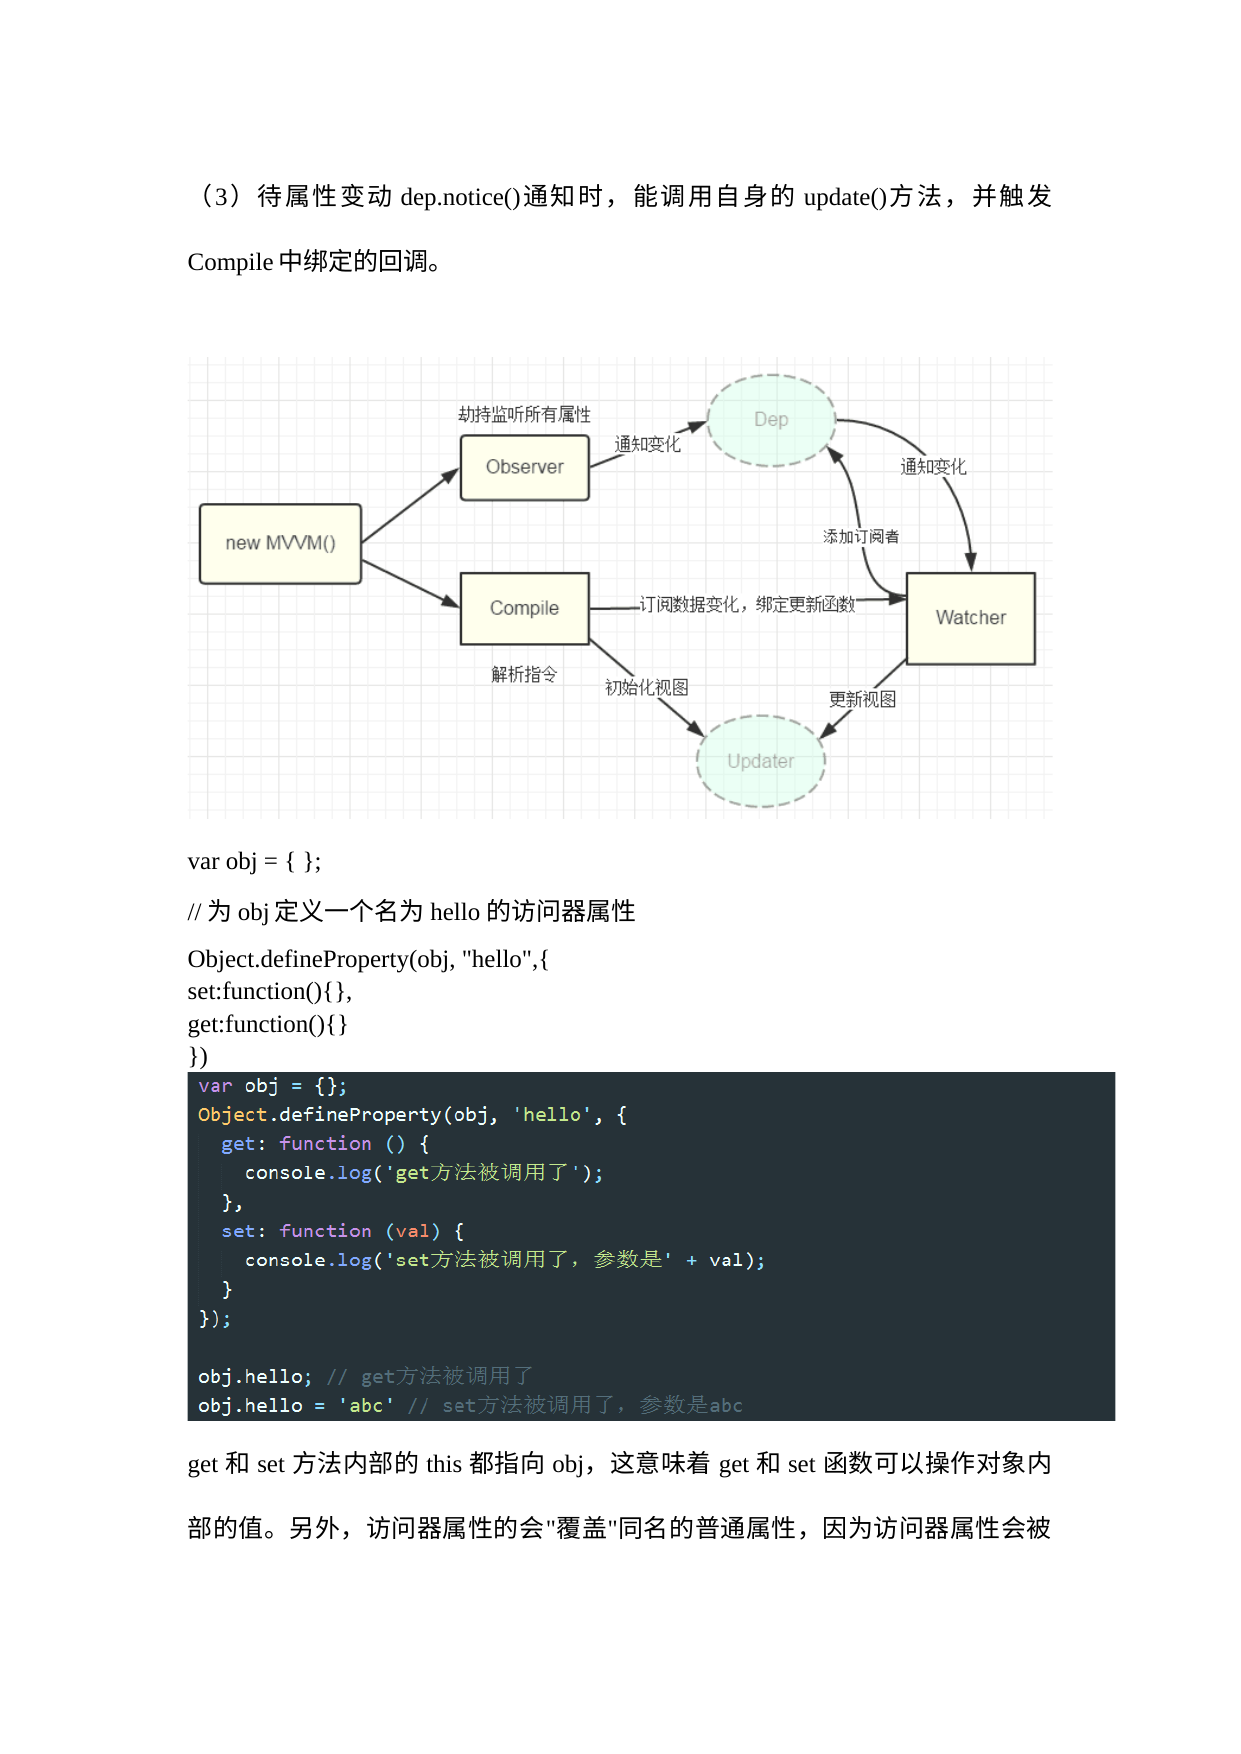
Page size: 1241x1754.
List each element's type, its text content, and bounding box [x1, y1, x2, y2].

picture [187, 1072, 1116, 1421]
text get:function(){} [187, 1007, 1053, 1039]
text Object.defineProperty(obj, "hello",{ [187, 942, 1053, 974]
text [187, 1429, 1053, 1559]
text // 为obj定义一个名为 hello 的访问器属性 [187, 877, 1053, 942]
text （3）待属性变动dep.notice()通知时，能调用自身的update()方法，并触发Compile中绑定的回调。 [187, 162, 1053, 292]
text set:function(){}, [187, 974, 1053, 1007]
picture [187, 357, 1053, 819]
text }) [187, 1039, 1053, 1072]
text var obj = { }; [187, 844, 1053, 877]
